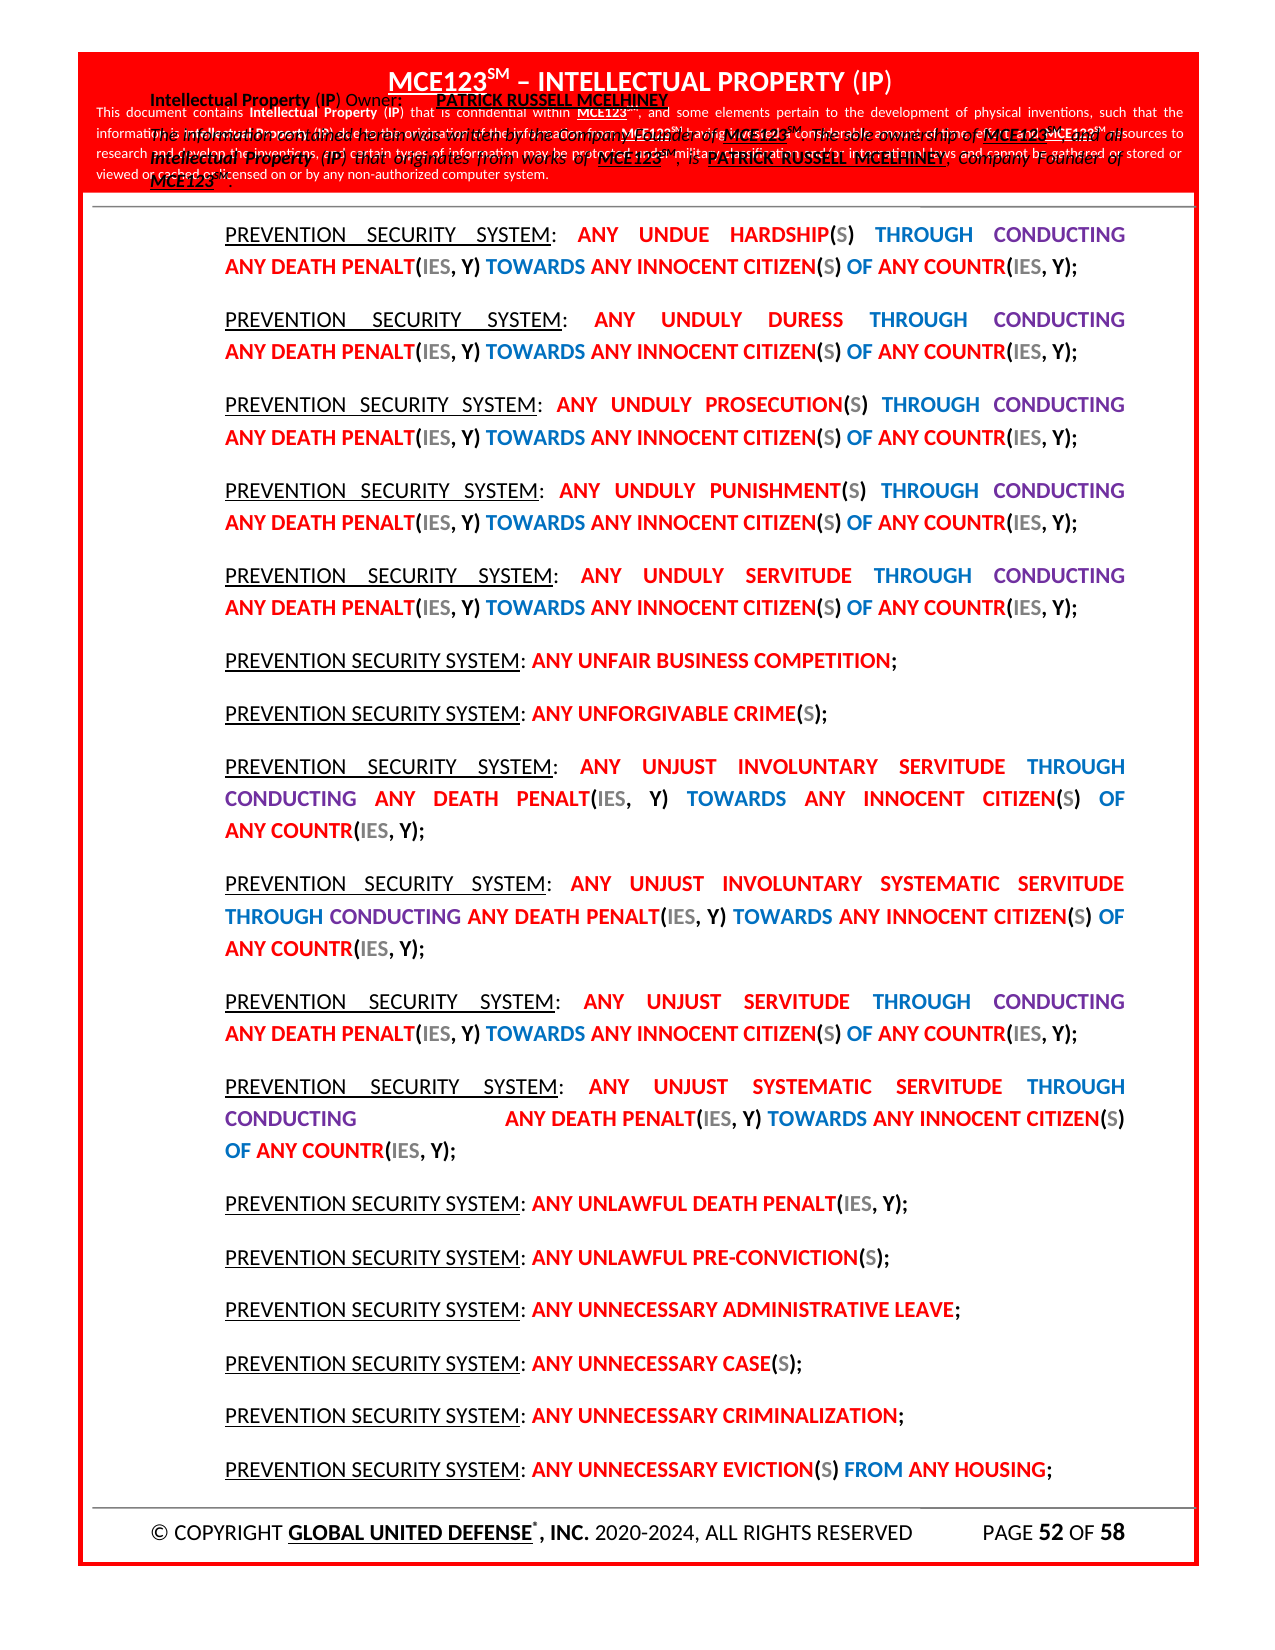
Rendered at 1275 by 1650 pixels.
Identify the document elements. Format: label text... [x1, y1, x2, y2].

text PREVENTION SECURITY SYSTEM: ANY UNJUST SERVITUDE THROUGH CONDUCTING ANY DEATH PENALT(IES, Y) TOWARDS ANY INNOCENT CITIZEN(S) OF ANY COUNTR(IES, Y); [225, 987, 1125, 1047]
text PREVENTION SECURITY SYSTEM: ANY UNJUST INVOLUNTARY SYSTEMATIC SERVITUDE THROUGH CONDUCTING ANY DEATH PENALT(IES, Y) TOWARDS ANY INNOCENT CITIZEN(S) OF ANY COUNTR(IES, Y); [225, 869, 1125, 962]
text PREVENTION SECURITY SYSTEM: ANY UNNECESSARY CRIMINALIZATION; [225, 1402, 1125, 1430]
text PREVENTION SECURITY SYSTEM: ANY UNNECESSARY EVICTION(S) FROM ANY HOUSING; [225, 1455, 1125, 1483]
text PREVENTION SECURITY SYSTEM: ANY UNDUE HARDSHIP(S) THROUGH CONDUCTING ANY DEATH PENALT(IES, Y) TOWARDS ANY INNOCENT CITIZEN(S) OF ANY COUNTR(IES, Y); [225, 220, 1125, 280]
text PREVENTION SECURITY SYSTEM: ANY UNDULY DURESS THROUGH CONDUCTING ANY DEATH PENALT(IES, Y) TOWARDS ANY INNOCENT CITIZEN(S) OF ANY COUNTR(IES, Y); [225, 305, 1125, 366]
text PREVENTION SECURITY SYSTEM: ANY UNNECESSARY ADMINISTRATIVE LEAVE; [225, 1296, 1125, 1324]
text PREVENTION SECURITY SYSTEM: ANY UNDULY PROSECUTION(S) THROUGH CONDUCTING ANY DEATH PENALT(IES, Y) TOWARDS ANY INNOCENT CITIZEN(S) OF ANY COUNTR(IES, Y); [225, 391, 1125, 451]
text PREVENTION SECURITY SYSTEM: ANY UNFAIR BUSINESS COMPETITION; [225, 646, 1125, 674]
text PREVENTION SECURITY SYSTEM: ANY UNJUST INVOLUNTARY SERVITUDE THROUGH CONDUCTING ANY DEATH PENALT(IES, Y) TOWARDS ANY INNOCENT CITIZEN(S) OF ANY COUNTR(IES, Y); [225, 752, 1125, 844]
text PREVENTION SECURITY SYSTEM: ANY UNNECESSARY CASE(S); [225, 1349, 1125, 1377]
text PREVENTION SECURITY SYSTEM: ANY UNDULY SERVITUDE THROUGH CONDUCTING ANY DEATH PENALT(IES, Y) TOWARDS ANY INNOCENT CITIZEN(S) OF ANY COUNTR(IES, Y); [225, 561, 1125, 621]
text PREVENTION SECURITY SYSTEM: ANY UNFORGIVABLE CRIME(S); [225, 699, 1125, 727]
text PREVENTION SECURITY SYSTEM: ANY UNJUST SYSTEMATIC SERVITUDE THROUGH CONDUCTING ANY DEATH PENALT(IES, Y) TOWARDS ANY INNOCENT CITIZEN(S) OF ANY COUNTR(IES, Y); [225, 1072, 1125, 1164]
text PREVENTION SECURITY SYSTEM: ANY UNDULY PUNISHMENT(S) THROUGH CONDUCTING ANY DEATH PENALT(IES, Y) TOWARDS ANY INNOCENT CITIZEN(S) OF ANY COUNTR(IES, Y); [225, 476, 1125, 536]
text PREVENTION SECURITY SYSTEM: ANY UNLAWFUL DEATH PENALT(IES, Y); [225, 1189, 1125, 1218]
text PREVENTION SECURITY SYSTEM: ANY UNLAWFUL PRE-CONVICTION(S); [225, 1243, 1125, 1271]
